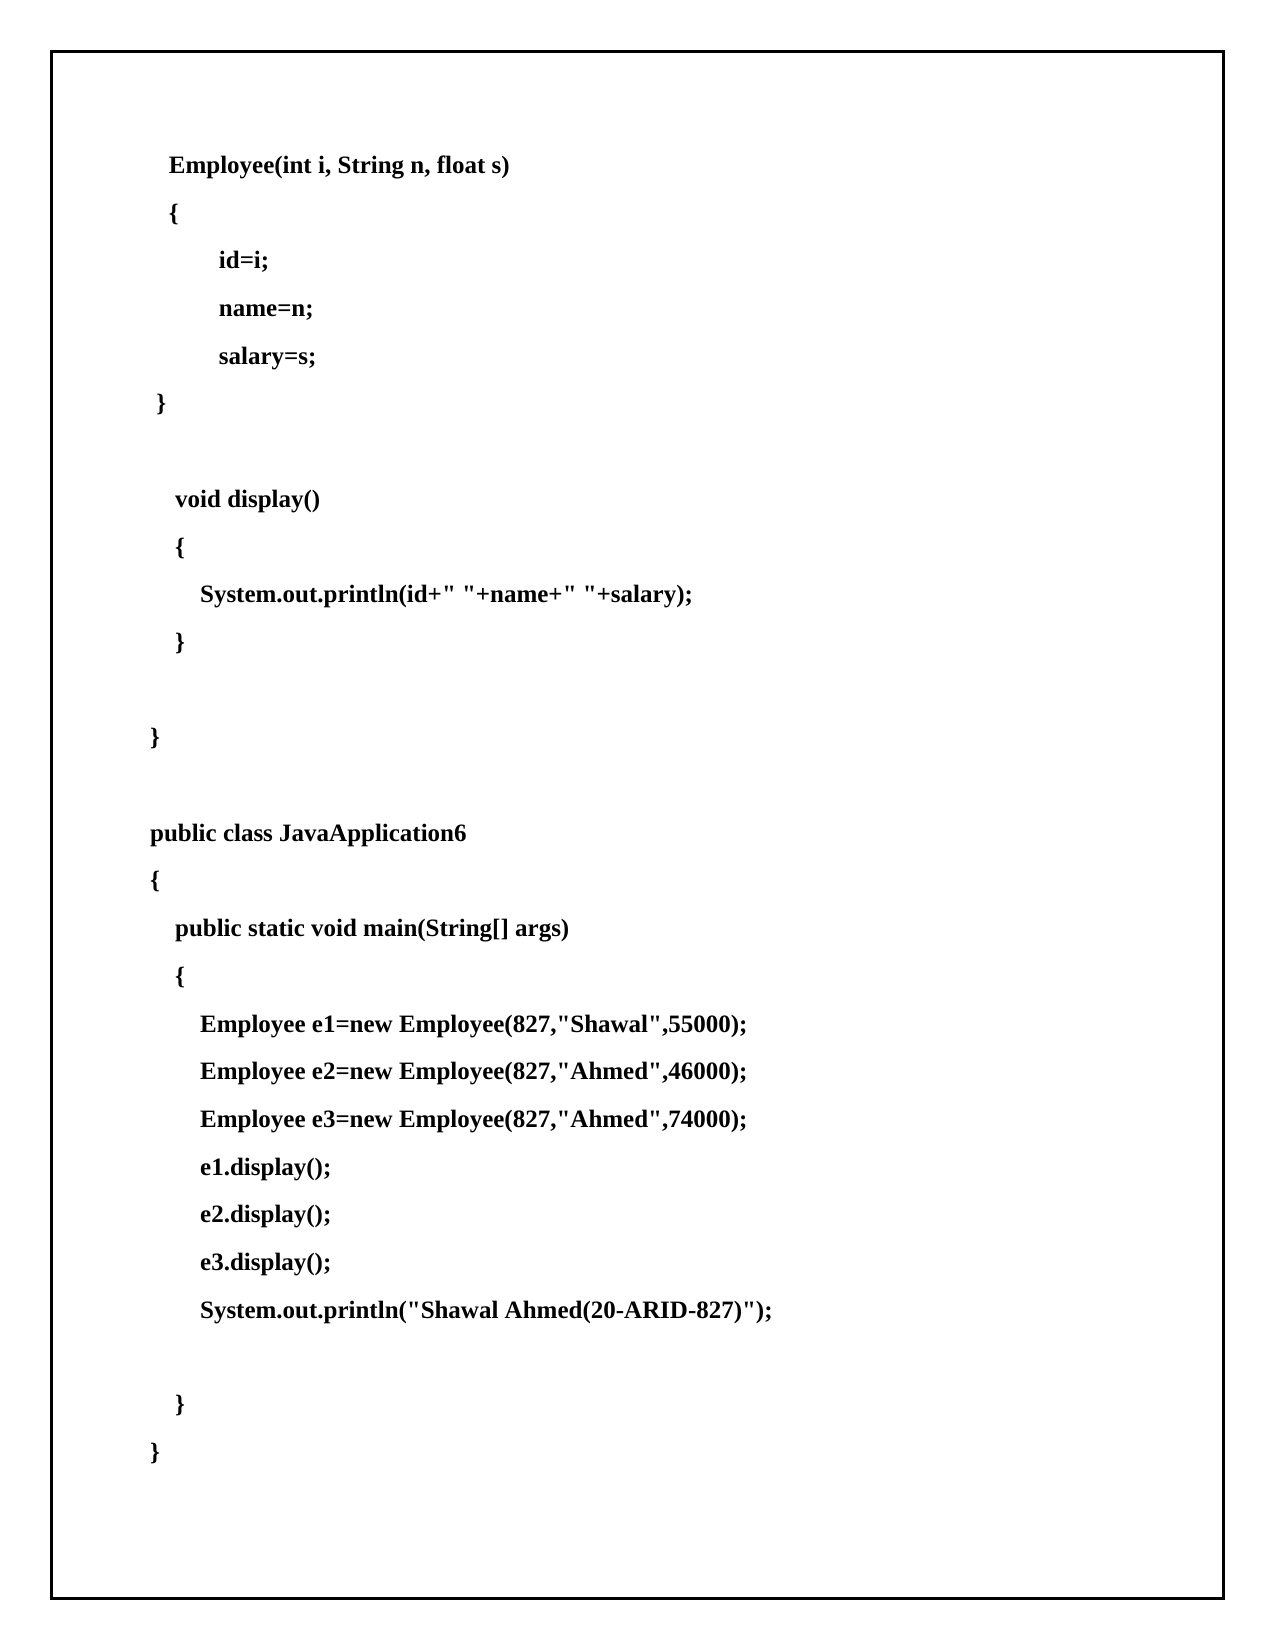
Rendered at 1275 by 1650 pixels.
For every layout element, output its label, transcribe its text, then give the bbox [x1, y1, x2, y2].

text name=n; [150, 293, 1125, 322]
text id=i; [150, 245, 1125, 274]
text } [150, 1437, 1125, 1466]
text { [150, 961, 1125, 990]
text { [150, 198, 1125, 226]
text Employee(int i, String n, float s) [150, 150, 1125, 179]
text Employee e1=new Employee(827,"Shawal",55000); [150, 1009, 1125, 1037]
text salary=s; [150, 341, 1125, 369]
text } [150, 722, 1125, 751]
text e3.display(); [150, 1247, 1125, 1276]
text System.out.println(id+" "+name+" "+salary); [150, 579, 1125, 608]
text } [150, 1389, 1125, 1418]
text void display() [150, 484, 1125, 513]
text { [150, 866, 1125, 894]
text e2.display(); [150, 1199, 1125, 1228]
text public static void main(String[] args) [150, 913, 1125, 942]
text System.out.println("Shawal Ahmed(20-ARID-827)"); [150, 1295, 1125, 1324]
text } [150, 627, 1125, 656]
text public class JavaApplication6 [150, 818, 1125, 847]
text Employee e2=new Employee(827,"Ahmed",46000); [150, 1056, 1125, 1085]
text e1.display(); [150, 1152, 1125, 1181]
text { [150, 532, 1125, 560]
text } [150, 388, 1125, 417]
text Employee e3=new Employee(827,"Ahmed",74000); [150, 1104, 1125, 1133]
